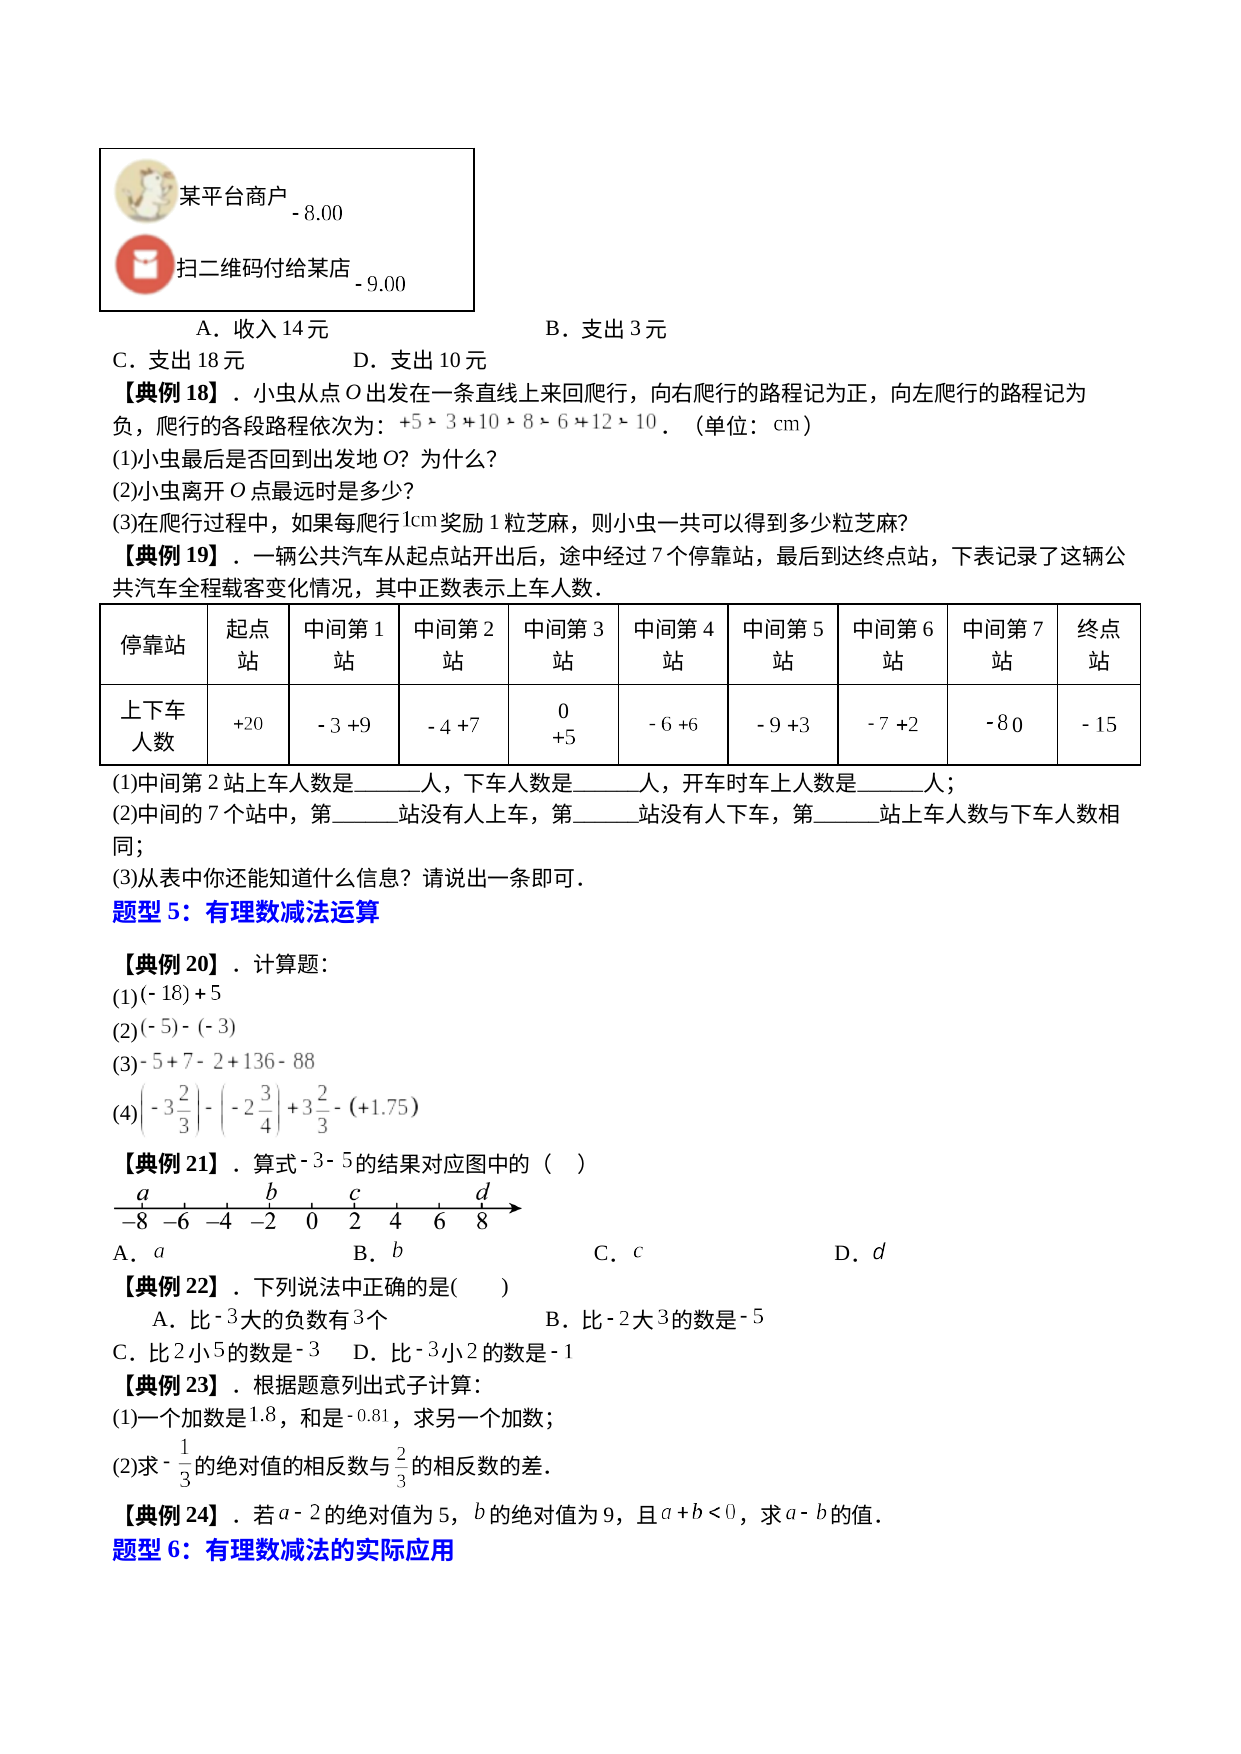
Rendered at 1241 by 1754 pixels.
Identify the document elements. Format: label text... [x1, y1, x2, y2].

text (2)求的绝对值的相反数与的相反数的差． [112, 1433, 1128, 1498]
text (2)小虫离开O点最远时是多少？ [112, 474, 1128, 505]
table_cell [290, 685, 398, 764]
picture [112, 232, 177, 297]
table_header 中间第7站 [948, 605, 1057, 683]
text 【典例21】．算式的结果对应图中的（ ） [112, 1146, 1128, 1179]
table_header 中间第5站 [729, 605, 837, 683]
text C．支出18元 D．支出10元 [112, 343, 1128, 375]
table_header 停靠站 [101, 605, 207, 683]
text C．比小的数是 D．比小的数是 [112, 1335, 1128, 1368]
table_header 起点站 [208, 605, 288, 683]
table_header 中间第6站 [839, 605, 947, 683]
table_header 终点站 [1058, 605, 1140, 683]
text (1)一个加数是，和是，求另一个加数； [112, 1401, 1128, 1433]
text (3)在爬行过程中，如果每爬行奖励1粒芝麻，则小虫一共可以得到多少粒芝麻？ [112, 505, 1128, 538]
table_cell [400, 685, 508, 764]
text (2) [112, 1013, 1128, 1048]
table_cell 0 [948, 685, 1057, 764]
table_header 中间第1站 [290, 605, 398, 683]
text 题型5：有理数减法运算 [112, 892, 1128, 928]
text (1)小虫最后是否回到出发地O？为什么？ [112, 442, 1128, 474]
picture [112, 1179, 524, 1231]
text 【典例22】．下列说法中正确的是( ) [112, 1269, 1128, 1302]
text (1) [112, 980, 1128, 1013]
table_cell [729, 685, 837, 764]
text (3)从表中你还能知道什么信息？请说出一条即可． [112, 861, 1128, 892]
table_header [101, 149, 473, 310]
table_cell [1058, 685, 1140, 764]
text (4) [112, 1079, 1128, 1146]
text (1)中间第2站上车人数是______人，下车人数是______人，开车时车上人数是______人； [112, 766, 1128, 797]
table_cell [839, 685, 947, 764]
text 【典例18】．小虫从点O出发在一条直线上来回爬行，向右爬行的路程记为正，向左爬行的路程记为负，爬行的各段路程依次为：．（单位：） [112, 375, 1128, 442]
table_cell 0 [509, 685, 618, 764]
text 【典例20】．计算题： [112, 947, 1128, 980]
table_header 中间第3站 [509, 605, 618, 683]
text 【典例23】．根据题意列出式子计算： [112, 1368, 1128, 1401]
text 题型6：有理数减法的实际应用 [112, 1531, 1128, 1567]
text A．收入14元 B．支出3元 [152, 312, 1128, 343]
text (3) [112, 1048, 1128, 1079]
table_header 中间第2站 [400, 605, 508, 683]
table_cell [619, 685, 727, 764]
table_cell 上下车人数 [101, 685, 207, 764]
picture [112, 157, 180, 226]
table_header 中间第4站 [619, 605, 727, 683]
text 【典例19】．一辆公共汽车从起点站开出后，途中经过7个停靠站，最后到达终点站，下表记录了这辆公共汽车全程载客变化情况，其中正数表示上车人数． [112, 538, 1128, 603]
text A．比大的负数有个 B．比大的数是 [152, 1302, 1128, 1335]
text A． B． C． D． [112, 1236, 1128, 1269]
table_cell [208, 685, 288, 764]
text 【典例24】．若的绝对值为5，的绝对值为9，且，求的值． [112, 1498, 1128, 1531]
text (2)中间的7个站中，第______站没有人上车，第______站没有人下车，第______站上车人数与下车人数相同； [112, 797, 1128, 861]
